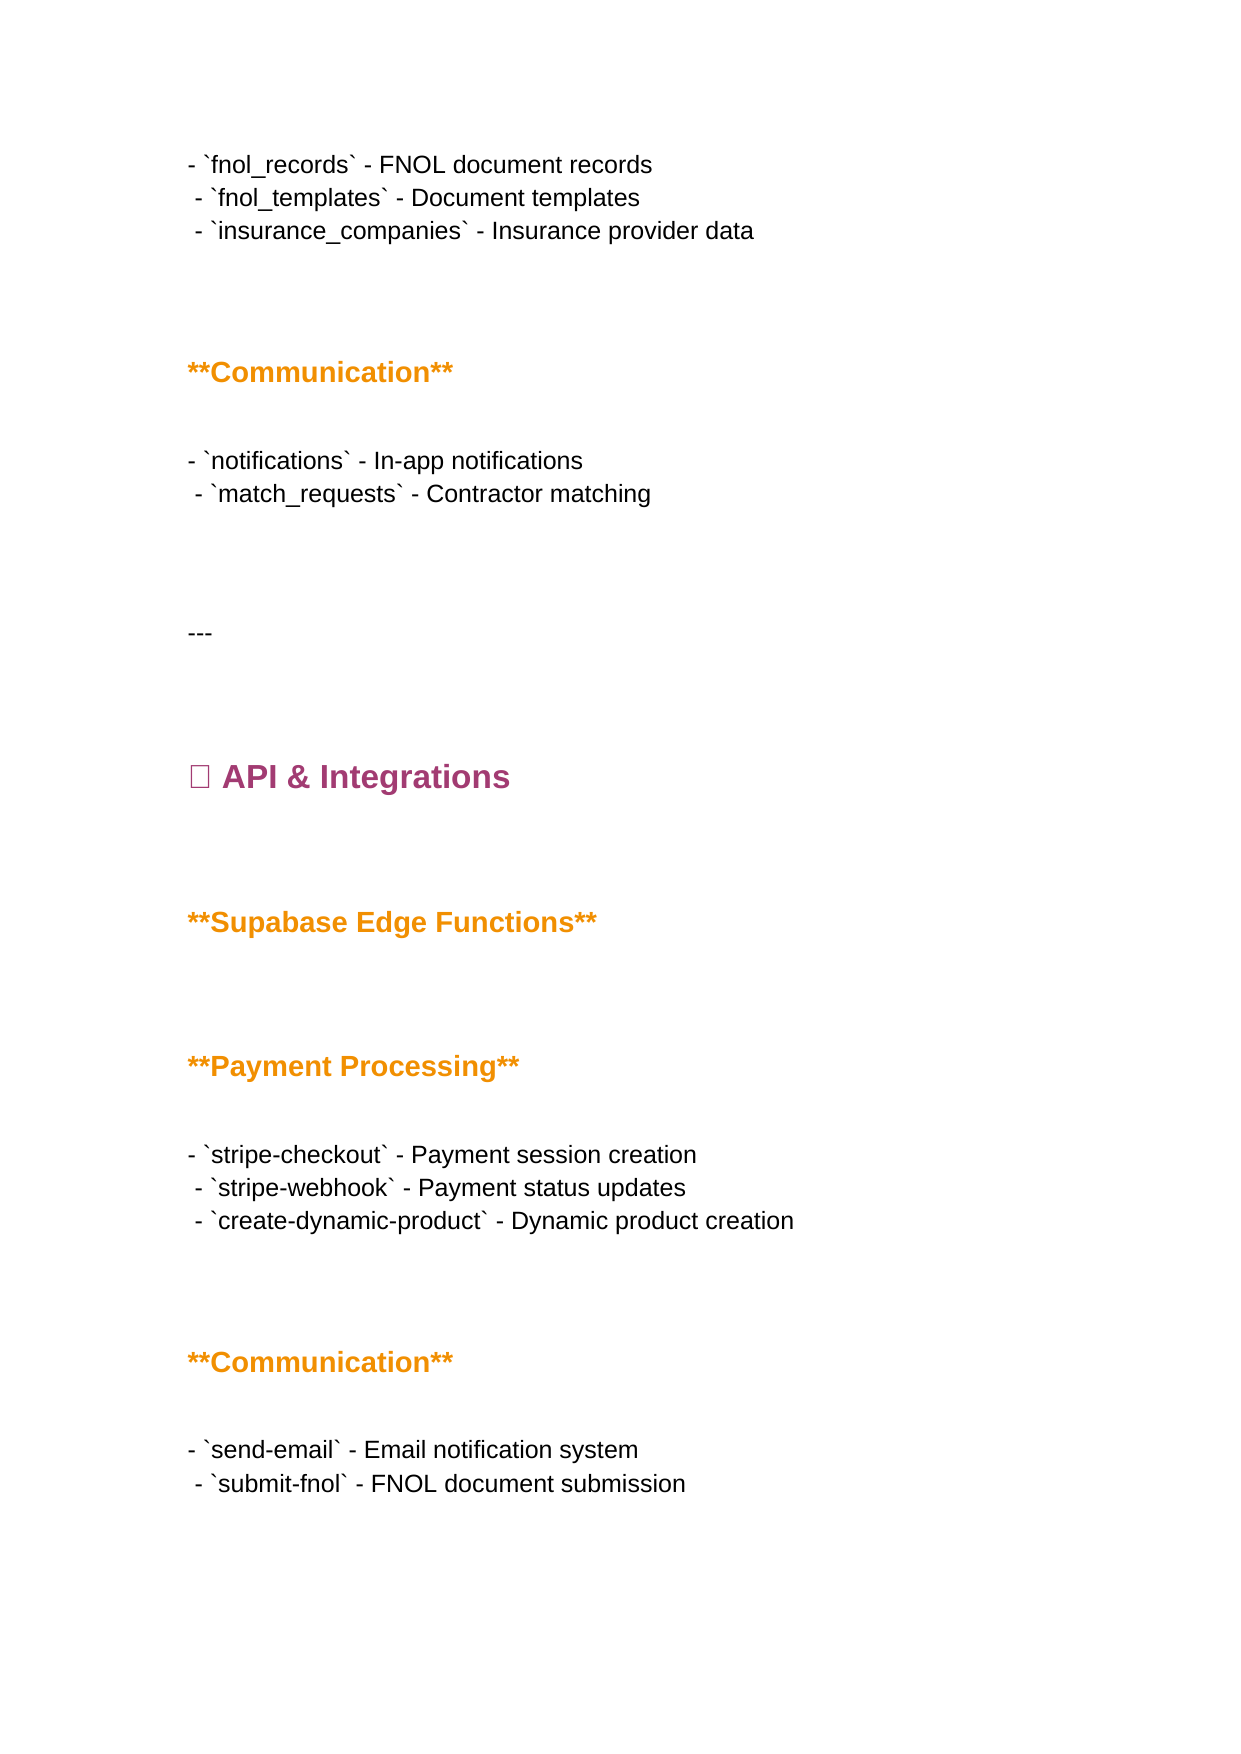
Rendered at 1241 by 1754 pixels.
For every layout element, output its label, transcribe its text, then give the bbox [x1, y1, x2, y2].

text **Supabase Edge Functions** [187, 905, 1053, 971]
text **Payment Processing** [187, 1049, 1053, 1115]
text - `send-email` - Email notification system - `submit-fnol` - FNOL document submission [187, 1436, 1053, 1529]
text - `notifications` - In-app notifications - `match_requests` - Contractor matching [187, 446, 1053, 540]
text --- [187, 618, 1053, 679]
text - `fnol_records` - FNOL document records - `fnol_templates` - Document templates - `insurance_companies` - Insurance provider data [187, 150, 1053, 277]
text - `stripe-checkout` - Payment session creation - `stripe-webhook` - Payment status updates - `create-dynamic-product` - Dynamic product creation [187, 1140, 1053, 1267]
text 🚀 API & Integrations [187, 757, 1053, 827]
text **Communication** [187, 1345, 1053, 1411]
text **Communication** [187, 355, 1053, 421]
